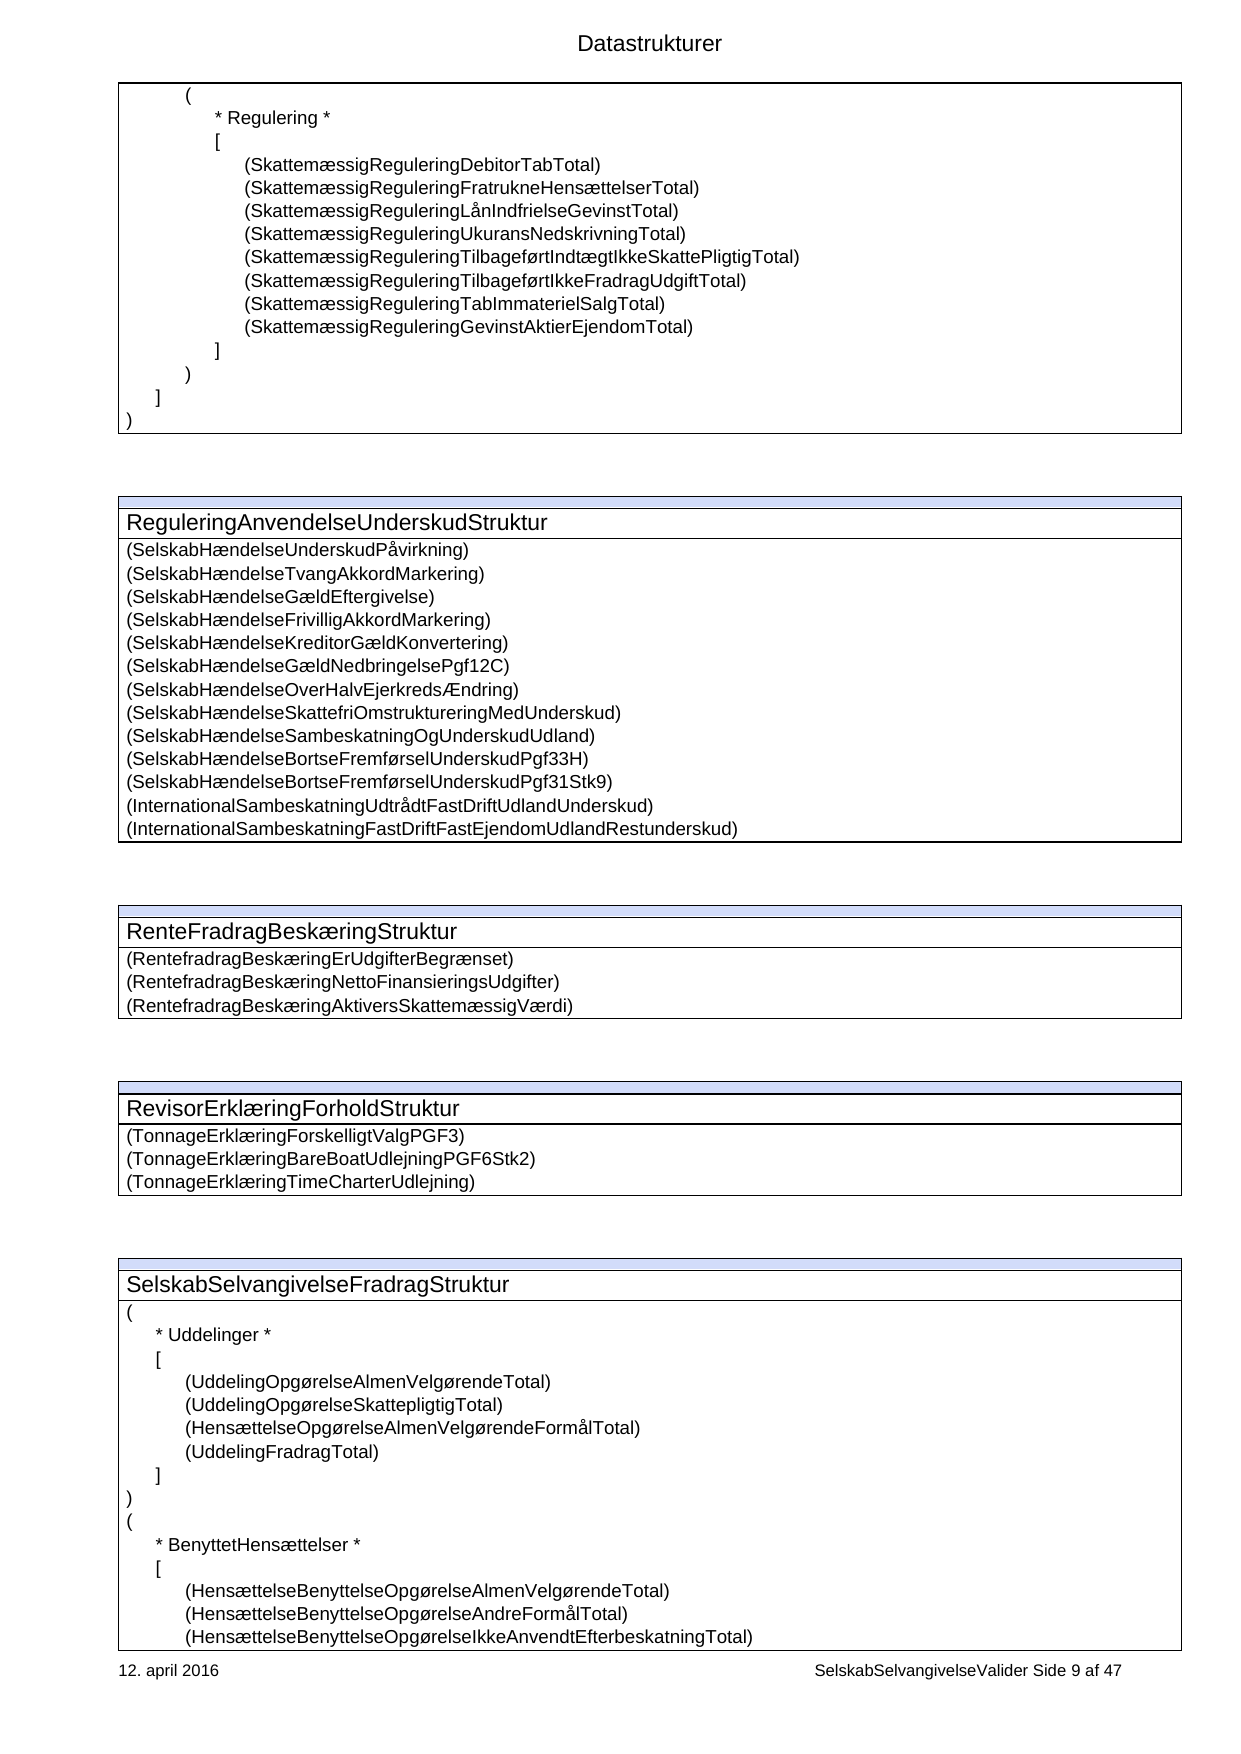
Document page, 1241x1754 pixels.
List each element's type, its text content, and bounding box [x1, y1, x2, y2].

table_header [119, 1082, 1181, 1093]
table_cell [119, 1301, 1181, 1650]
table_cell (TonnageErklæringForskelligtValgPGF3) (TonnageErklæringBareBoatUdlejningPGF6Stk2) (TonnageErklæringTimeCharterUdlejning) [119, 1125, 1181, 1194]
table_cell (SelskabHændelseUnderskudPåvirkning) (SelskabHændelseTvangAkkordMarkering) (SelskabHændelseGældEftergivelse) (SelskabHændelseFrivilligAkkordMarkering) (SelskabHændelseKreditorGældKonvertering) (SelskabHændelseGældNedbringelsePgf12C) (SelskabHændelseOverHalvEjerkredsÆndring) (SelskabHændelseSkattefriOmstruktureringMedUnderskud) (SelskabHændelseSambeskatningOgUnderskudUdland) (SelskabHændelseBortseFremførselUnderskudPgf33H) (SelskabHændelseBortseFremførselUnderskudPgf31Stk9) (InternationalSambeskatningUdtrådtFastDriftUdlandUnderskud) (InternationalSambeskatningFastDriftFastEjendomUdlandRestunderskud) [119, 539, 1181, 841]
table_cell RenteFradragBeskæringStruktur [119, 918, 1181, 946]
table_cell SelskabSelvangivelseFradragStruktur [119, 1271, 1181, 1299]
table_header [119, 906, 1181, 916]
table_header [119, 497, 1181, 507]
table_cell RevisorErklæringForholdStruktur [119, 1095, 1181, 1123]
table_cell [119, 84, 1181, 433]
table_cell ReguleringAnvendelseUnderskudStruktur [119, 509, 1181, 537]
table_header [119, 1259, 1181, 1269]
table_cell (RentefradragBeskæringErUdgifterBegrænset) (RentefradragBeskæringNettoFinansieringsUdgifter) (RentefradragBeskæringAktiversSkattemæssigVærdi) [119, 948, 1181, 1018]
